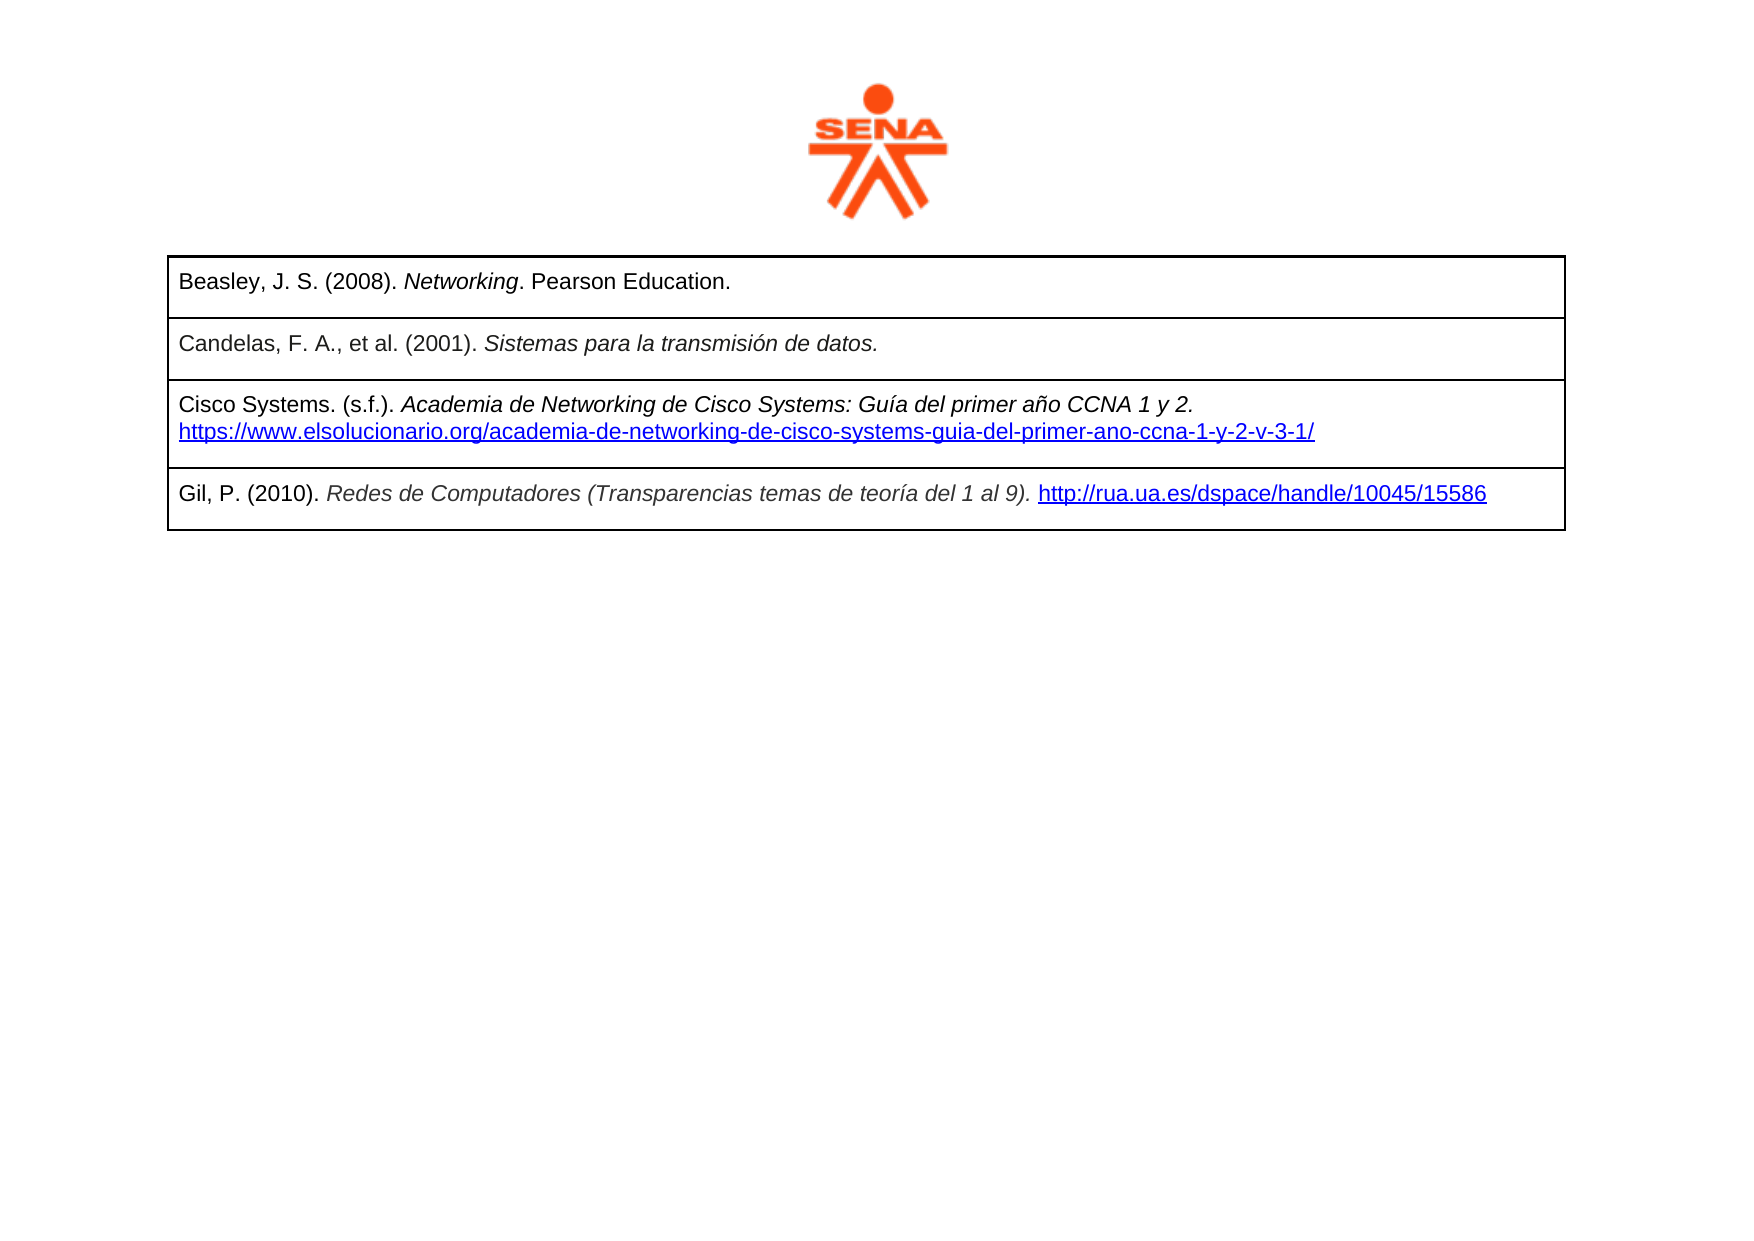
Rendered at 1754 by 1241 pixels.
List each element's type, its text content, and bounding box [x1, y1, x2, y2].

table_cell Candelas, F. A., et al. (2001). Sistemas para la transmisión de datos. [169, 319, 1564, 379]
picture [796, 75, 958, 227]
table_cell Gil, P. (2010). Redes de Computadores (Transparencias temas de teoría del 1 al 9). http://rua.ua.es/dspace/handle/10045/15586 [169, 469, 1564, 529]
table_cell Cisco Systems. (s.f.). Academia de Networking de Cisco Systems: Guía del primer año CCNA 1 y 2. https://www.elsolucionario.org/academia-de-networking-de-cisco-systems-guia-del-primer-ano-ccna-1-y-2-v-3-1/ [169, 381, 1564, 467]
table_cell Beasley, J. S. (2008). Networking. Pearson Education. [169, 258, 1564, 317]
